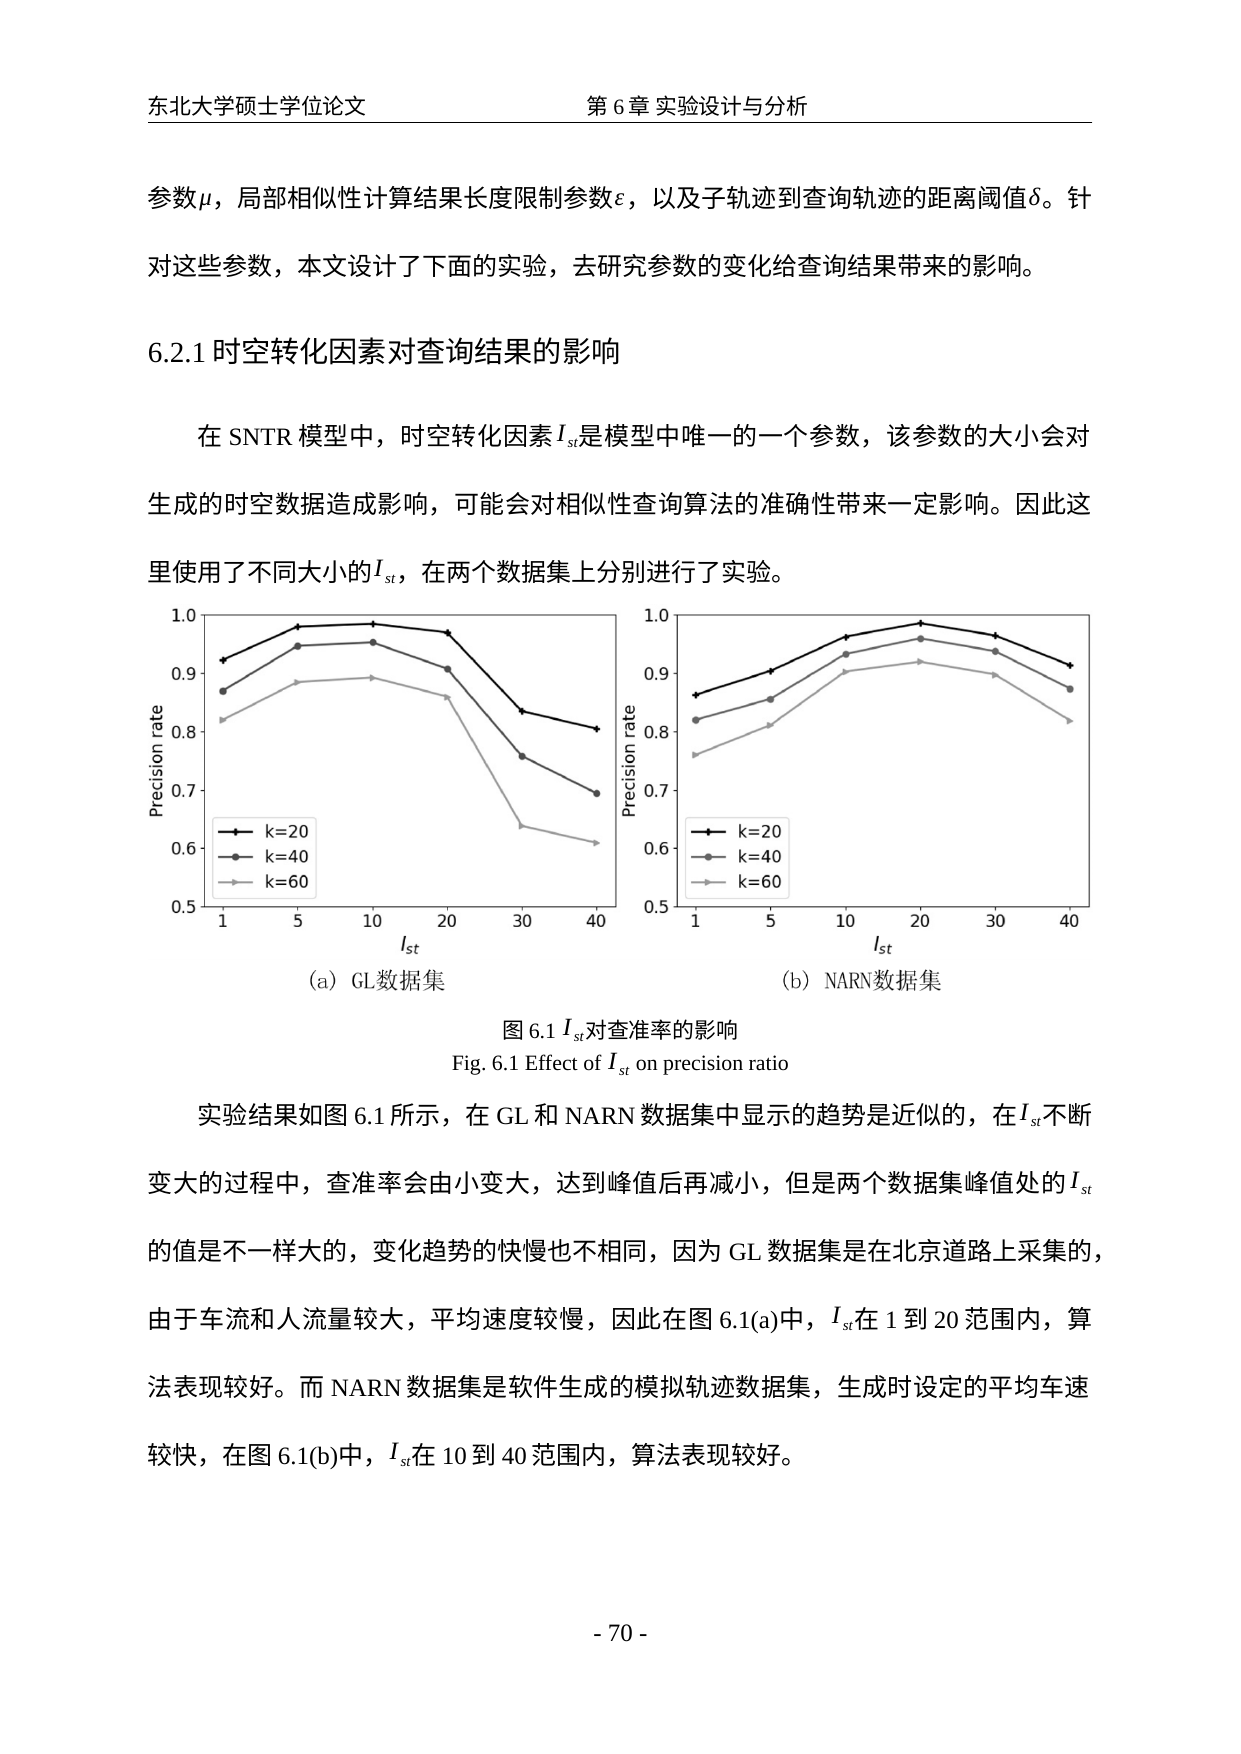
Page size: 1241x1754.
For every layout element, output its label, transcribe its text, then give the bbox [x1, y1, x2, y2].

picture [147, 604, 1093, 1006]
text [148, 163, 1092, 299]
text 图6.1 对查准率的影响 [148, 1012, 1092, 1046]
text 实验结果如图6.1所示，在GL和NARN数据集中显示的趋势是近似的，在不断变大的过程中，查准率会由小变大，达到峰值后再减小，但是两个数据集峰值处的的值是不一样大的，变化趋势的快慢也不相同，因为GL数据集是在北京道路上采集的，由于车流和人流量较大，平均速度较慢，因此在图6.1(a)中，在1到20范围内，算法表现较好。而NARN数据集是软件生成的模拟轨迹数据集，生成时设定的平均车速较快，在图6.1(b)中，在10到40范围内，算法表现较好。 [148, 1080, 1092, 1487]
text 在SNTR模型中，时空转化因素是模型中唯一的一个参数，该参数的大小会对生成的时空数据造成影响，可能会对相似性查询算法的准确性带来一定影响。因此这里使用了不同大小的，在两个数据集上分别进行了实验。 [148, 401, 1092, 604]
subtitle 6.2.1时空转化因素对查询结果的影响 [148, 316, 1092, 384]
text Fig. 6.1 Effect of on precision ratio [148, 1046, 1092, 1080]
